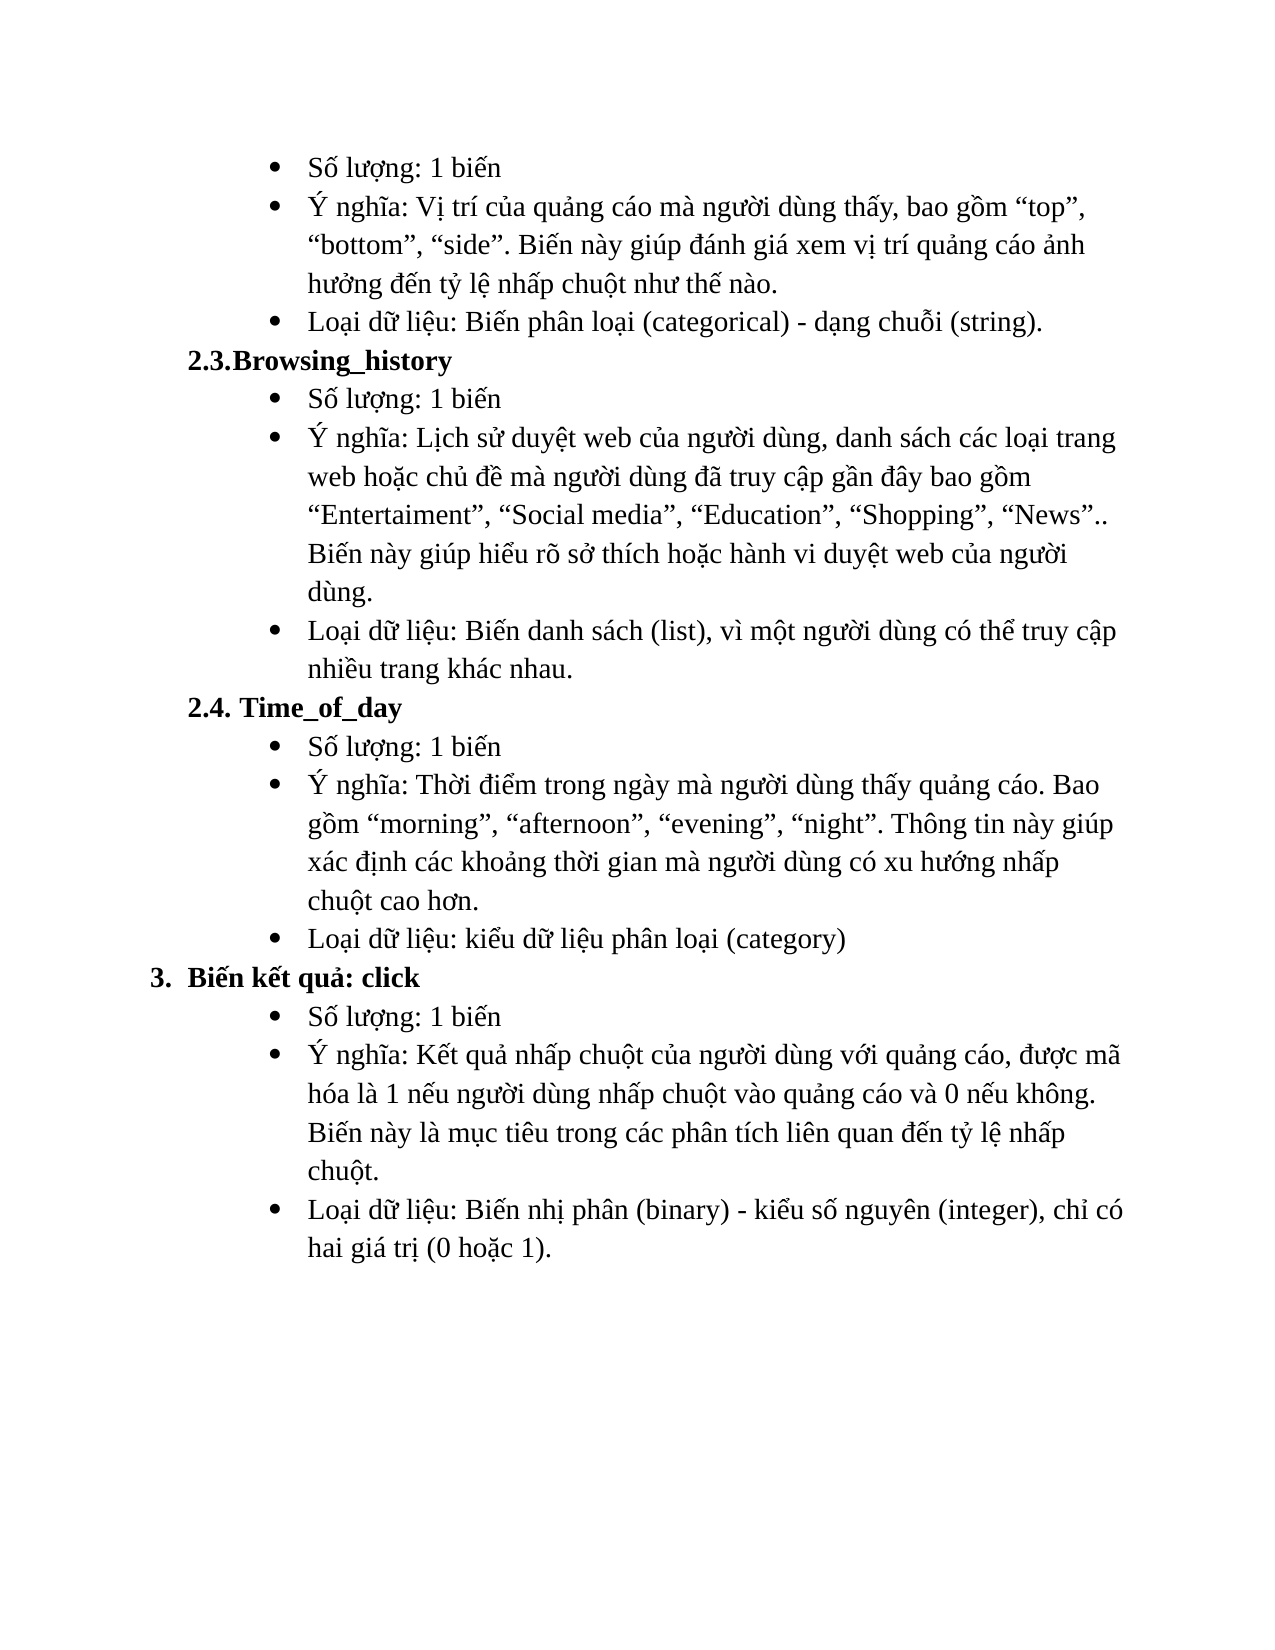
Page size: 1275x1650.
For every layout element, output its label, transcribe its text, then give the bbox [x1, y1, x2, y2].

list Loại dữ liệu: Biến danh sách (list), vì một người dùng có thể truy cập nhiều trang khác nhau. [270, 613, 1125, 685]
list Loại dữ liệu: Biến nhị phân (binary) - kiểu số nguyên (integer), chỉ có hai giá trị (0 hoặc 1). [270, 1192, 1125, 1264]
list Ý nghĩa: Lịch sử duyệt web của người dùng, danh sách các loại trang web hoặc chủ đề mà người dùng đã truy cập gần đây bao gồm “Entertaiment”, “Social media”, “Education”, “Shopping”, “News”.. Biến này giúp hiểu rõ sở thích hoặc hành vi duyệt web của người dùng. [270, 420, 1125, 608]
list Loại dữ liệu: Biến phân loại (categorical) - dạng chuỗi (string). [270, 304, 1125, 338]
list Số lượng: 1 biến [270, 150, 1125, 184]
list Ý nghĩa: Thời điểm trong ngày mà người dùng thấy quảng cáo. Bao gồm “morning”, “afternoon”, “evening”, “night”. Thông tin này giúp xác định các khoảng thời gian mà người dùng có xu hướng nhấp chuột cao hơn. [270, 767, 1125, 917]
list Time_of_day [187, 690, 1125, 724]
list Ý nghĩa: Vị trí của quảng cáo mà người dùng thấy, bao gồm “top”, “bottom”, “side”. Biến này giúp đánh giá xem vị trí quảng cáo ảnh hưởng đến tỷ lệ nhấp chuột như thế nào. [270, 189, 1125, 299]
list Browsing_history [187, 343, 1125, 377]
list Biến kết quả: click [150, 960, 1125, 994]
list Loại dữ liệu: kiểu dữ liệu phân loại (category) [270, 922, 1125, 955]
list Số lượng: 1 biến [270, 382, 1125, 415]
list Số lượng: 1 biến [270, 999, 1125, 1032]
list Số lượng: 1 biến [270, 729, 1125, 762]
list Ý nghĩa: Kết quả nhấp chuột của người dùng với quảng cáo, được mã hóa là 1 nếu người dùng nhấp chuột vào quảng cáo và 0 nếu không. Biến này là mục tiêu trong các phân tích liên quan đến tỷ lệ nhấp chuột. [270, 1037, 1125, 1187]
